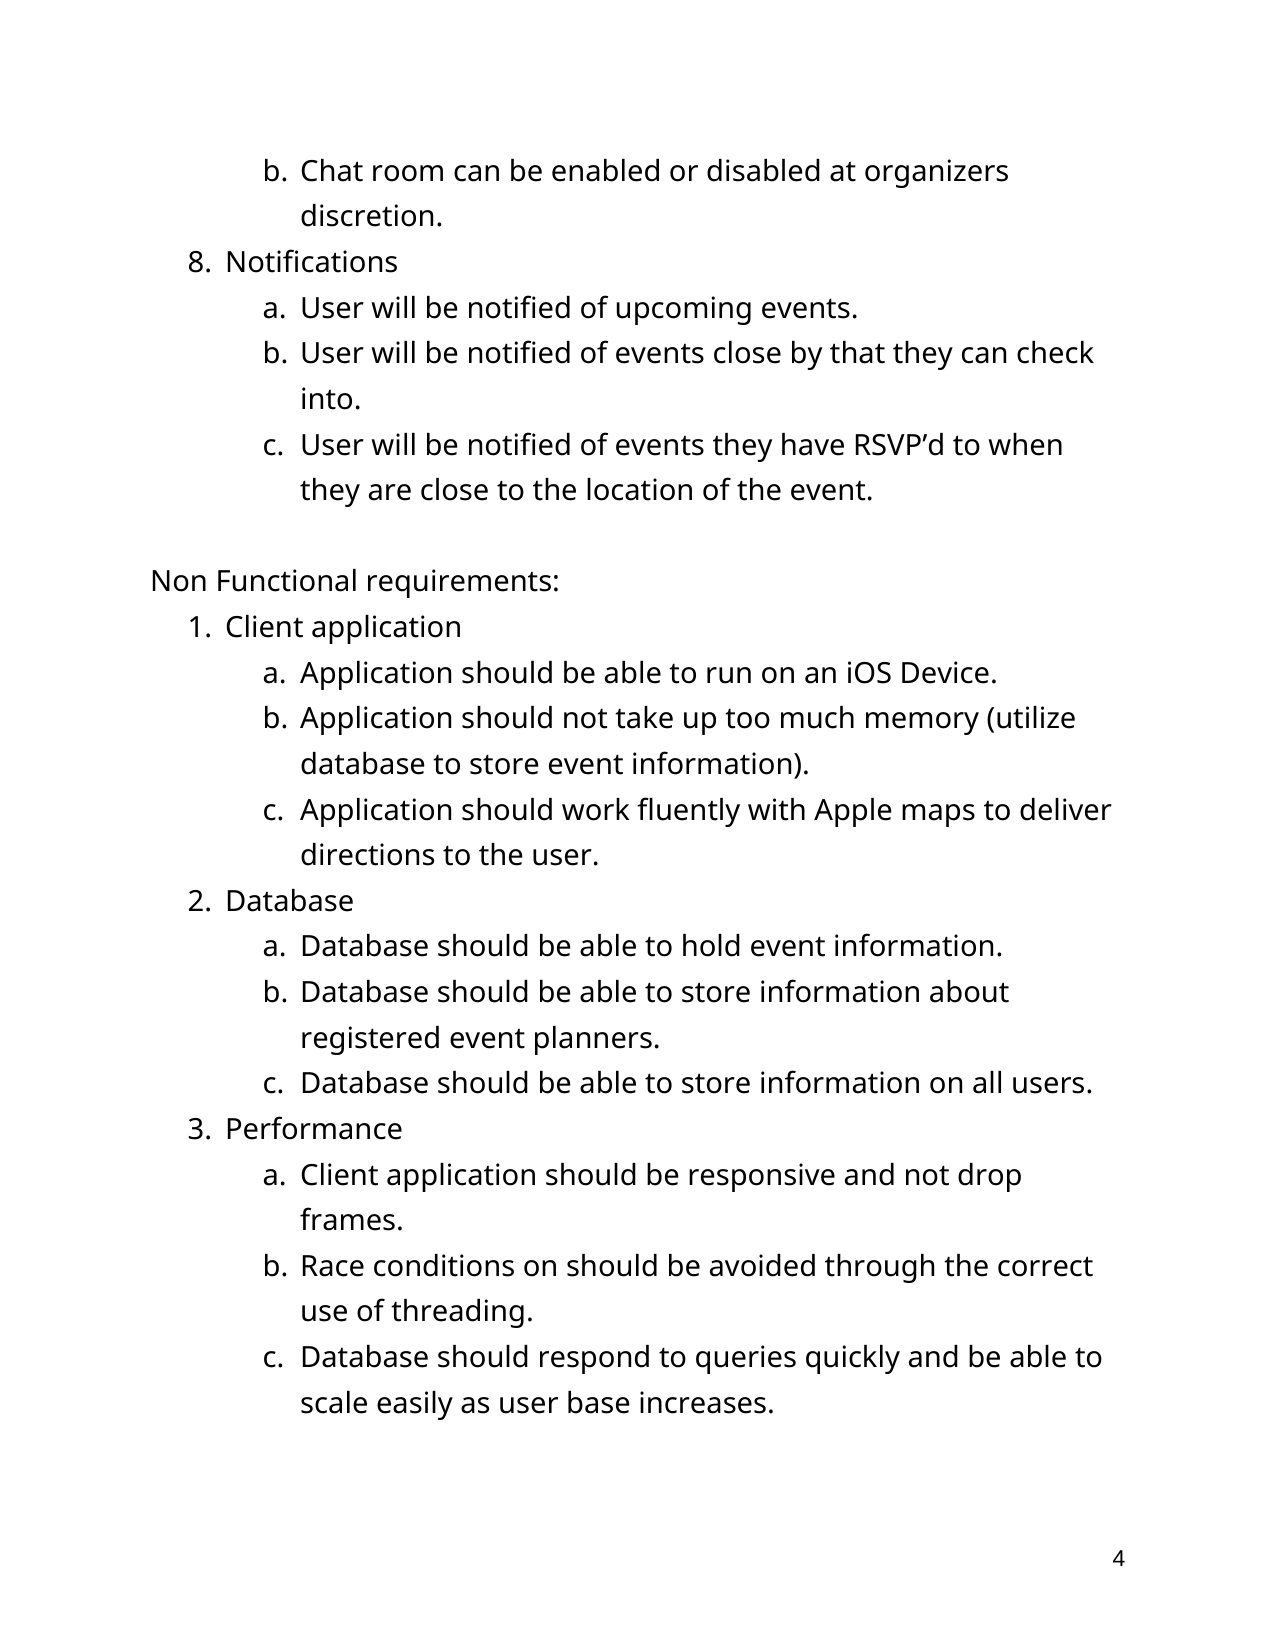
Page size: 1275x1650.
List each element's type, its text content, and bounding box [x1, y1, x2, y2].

list Database should be able to store information about registered event planners. [262, 971, 1125, 1057]
list Application should be able to run on an iOS Device. [262, 652, 1125, 692]
list Client application should be responsive and not drop frames. [262, 1154, 1125, 1239]
list Chat room can be enabled or disabled at organizers discretion. [262, 150, 1125, 235]
list User will be notified of upcoming events. [262, 287, 1125, 327]
list Race conditions on should be avoided through the correct use of threading. [262, 1245, 1125, 1330]
list Application should work fluently with Apple maps to deliver directions to the user. [262, 789, 1125, 874]
list Application should not take up too much memory (utilize database to store event information). [262, 697, 1125, 783]
list Database should be able to store information on all users. [262, 1062, 1125, 1102]
list Database should be able to hold event information. [262, 926, 1125, 965]
list Database [187, 880, 1125, 920]
list User will be notified of events close by that they can check into. [262, 332, 1125, 418]
list Database should respond to queries quickly and be able to scale easily as user base increases. [262, 1336, 1125, 1422]
list Notifications [187, 241, 1125, 281]
text Non Functional requirements: [150, 561, 1125, 600]
list Client application [187, 606, 1125, 646]
list Performance [187, 1108, 1125, 1148]
list User will be notified of events they have RSVP’d to when they are close to the location of the event. [262, 424, 1125, 509]
